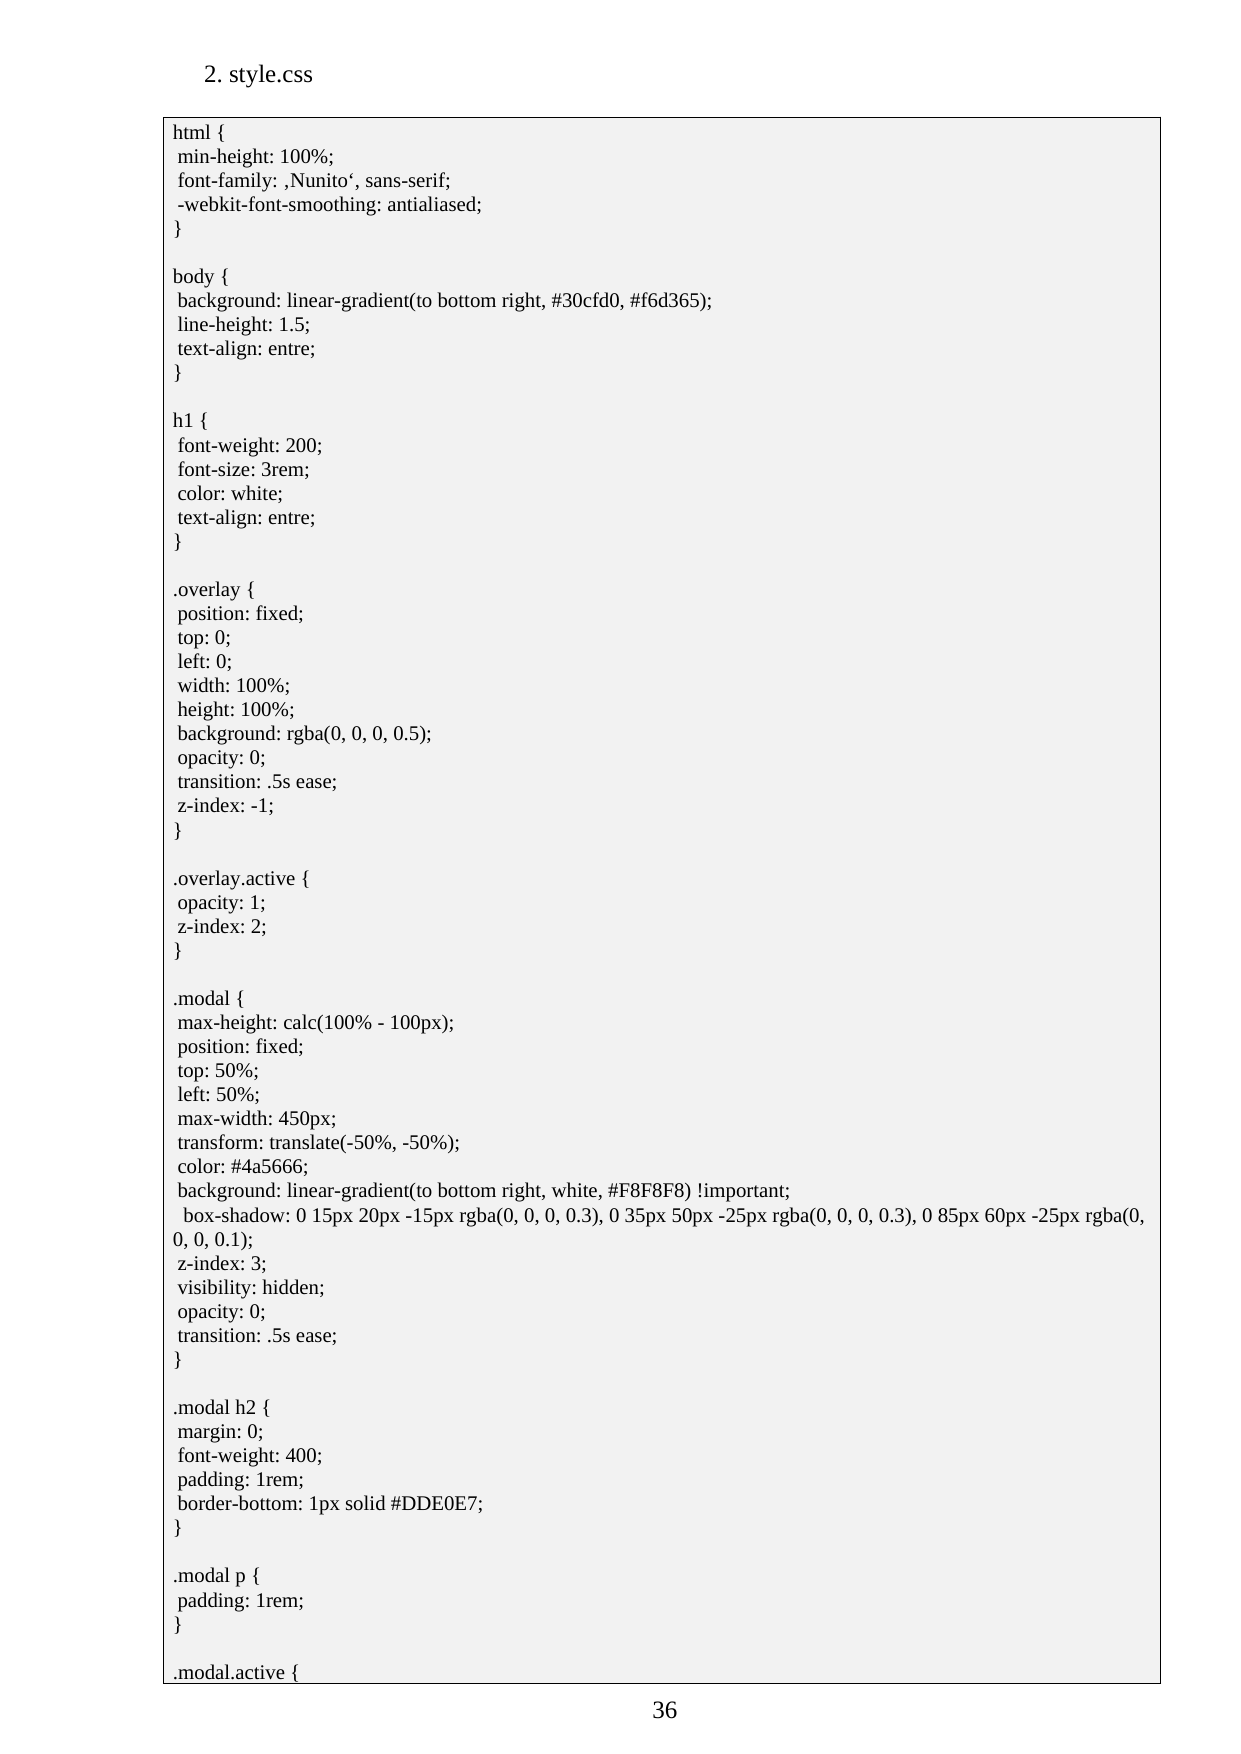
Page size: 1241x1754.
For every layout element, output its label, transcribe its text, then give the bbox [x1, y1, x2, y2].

text } [164, 526, 1160, 550]
text background: rgba(0, 0, 0, 0.5); [164, 718, 1160, 742]
text } [164, 1344, 1160, 1368]
text z-index: -1; [164, 790, 1160, 814]
text top: 0; [164, 622, 1160, 646]
text color: #4a5666; [164, 1151, 1160, 1175]
text font-size: 3rem; [164, 453, 1160, 477]
text width: 100%; [164, 670, 1160, 694]
text 2. style.css [148, 59, 1152, 88]
text position: fixed; [164, 1031, 1160, 1055]
text max-width: 450px; [164, 1103, 1160, 1127]
text padding: 1rem; [164, 1584, 1160, 1608]
text } [164, 357, 1160, 381]
text height: 100%; [164, 694, 1160, 718]
text font-family: ‚Nunito‘, sans-serif; [164, 165, 1160, 189]
text box-shadow: 0 15px 20px -15px rgba(0, 0, 0, 0.3), 0 35px 50px -25px rgba(0, 0, 0, 0.3), 0 85px 60px -25px rgba(0, 0, 0, 0.1); [164, 1199, 1160, 1247]
text color: white; [164, 477, 1160, 502]
text visibility: hidden; [164, 1272, 1160, 1296]
text .modal h2 { [164, 1392, 1160, 1416]
text font-weight: 400; [164, 1440, 1160, 1464]
text opacity: 1; [164, 887, 1160, 911]
text z-index: 2; [164, 911, 1160, 935]
text background: linear-gradient(to bottom right, #30cfd0, #f6d365); [164, 285, 1160, 309]
text html { [164, 118, 1160, 141]
text max-height: calc(100% - 100px); [164, 1007, 1160, 1031]
text .overlay.active { [164, 862, 1160, 887]
text z-index: 3; [164, 1247, 1160, 1272]
text } [164, 213, 1160, 237]
text position: fixed; [164, 598, 1160, 622]
text font-weight: 200; [164, 429, 1160, 453]
text margin: 0; [164, 1416, 1160, 1440]
text left: 0; [164, 646, 1160, 670]
text } [164, 814, 1160, 838]
text } [164, 1512, 1160, 1536]
text border-bottom: 1px solid #DDE0E7; [164, 1488, 1160, 1512]
text padding: 1rem; [164, 1464, 1160, 1488]
text transform: translate(-50%, -50%); [164, 1127, 1160, 1151]
text .modal.active { [164, 1657, 1160, 1683]
text transition: .5s ease; [164, 766, 1160, 790]
text text-align: entre; [164, 333, 1160, 357]
text opacity: 0; [164, 1296, 1160, 1320]
text -webkit-font-smoothing: antialiased; [164, 189, 1160, 213]
text min-height: 100%; [164, 141, 1160, 165]
text .modal p { [164, 1560, 1160, 1584]
text opacity: 0; [164, 742, 1160, 766]
text transition: .5s ease; [164, 1320, 1160, 1344]
text top: 50%; [164, 1055, 1160, 1079]
text .overlay { [164, 574, 1160, 598]
text line-height: 1.5; [164, 309, 1160, 333]
text } [164, 935, 1160, 959]
text background: linear-gradient(to bottom right, white, #F8F8F8) !important; [164, 1175, 1160, 1199]
text body { [164, 261, 1160, 285]
text } [164, 1608, 1160, 1632]
text h1 { [164, 405, 1160, 429]
text left: 50%; [164, 1079, 1160, 1103]
text .modal { [164, 983, 1160, 1007]
text text-align: entre; [164, 502, 1160, 526]
